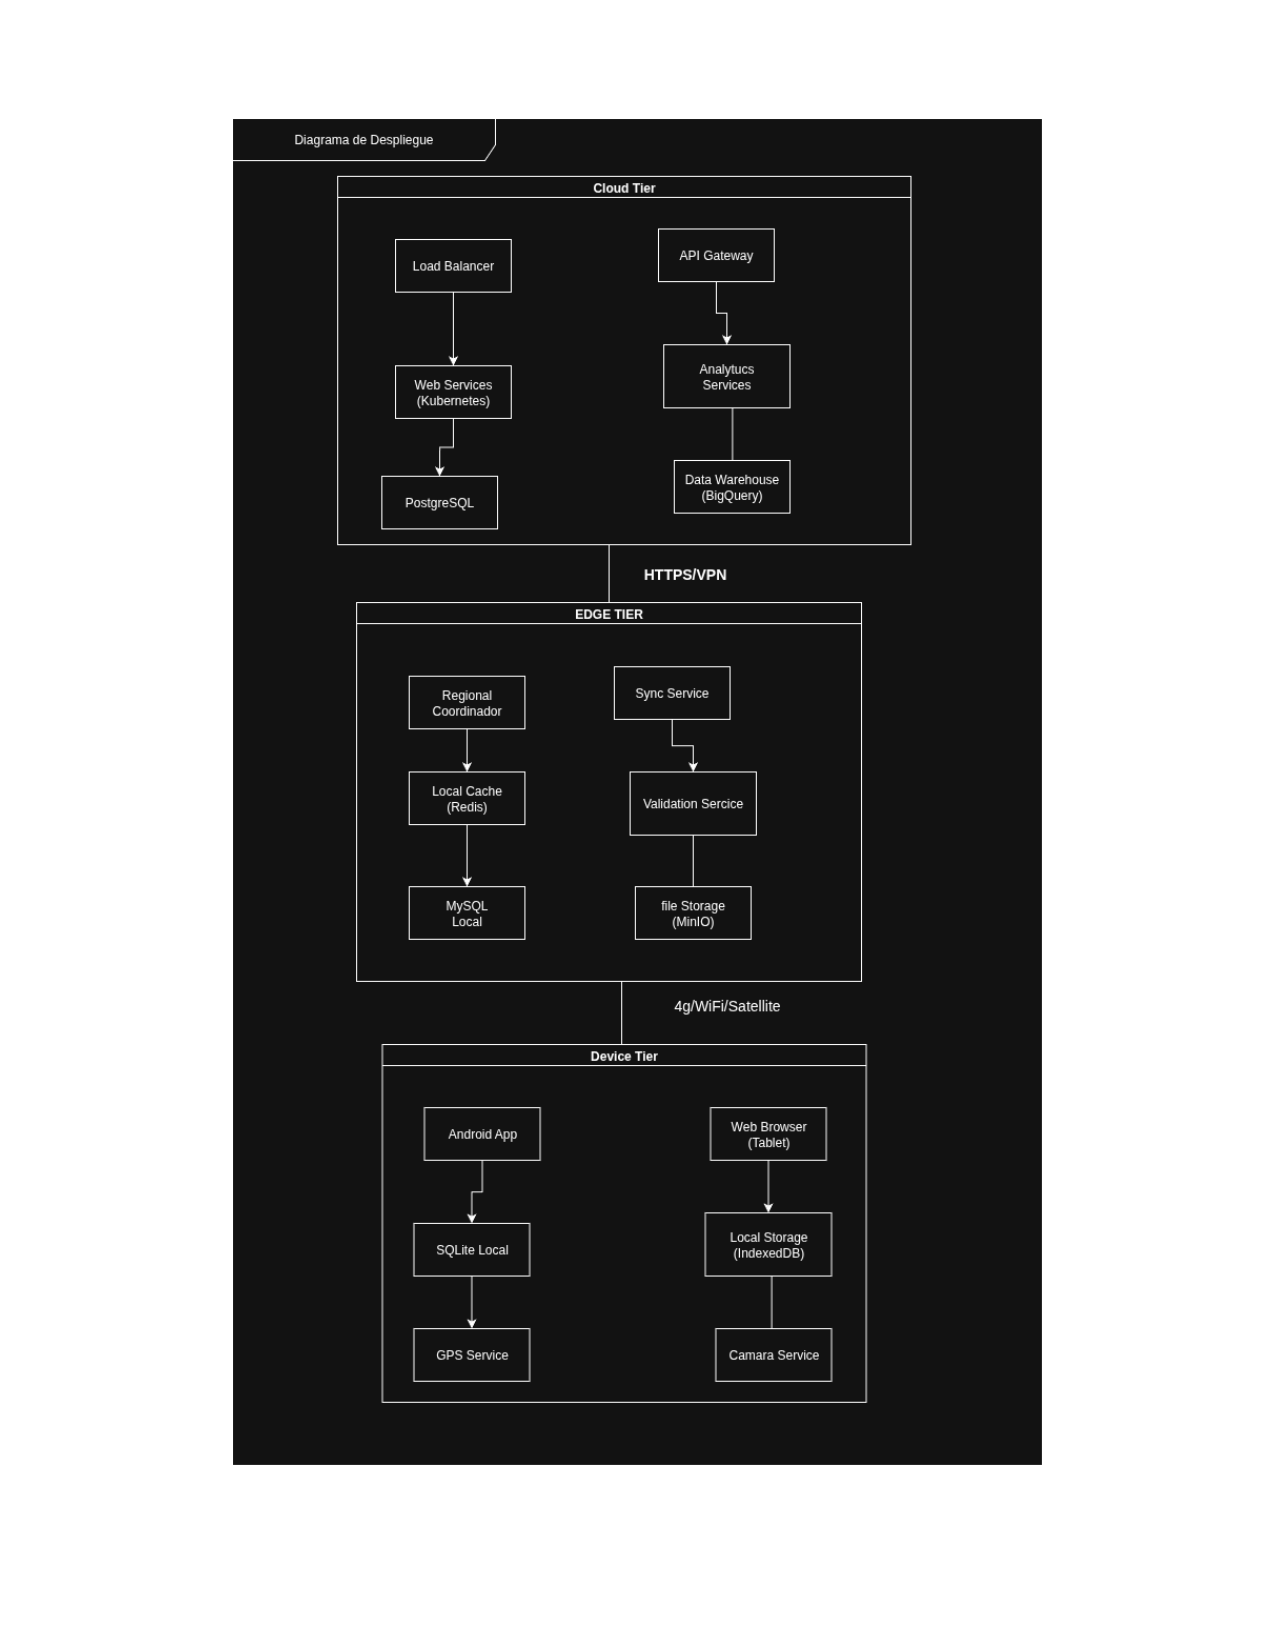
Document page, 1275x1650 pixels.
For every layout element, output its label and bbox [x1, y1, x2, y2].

picture [232, 118, 1043, 1466]
